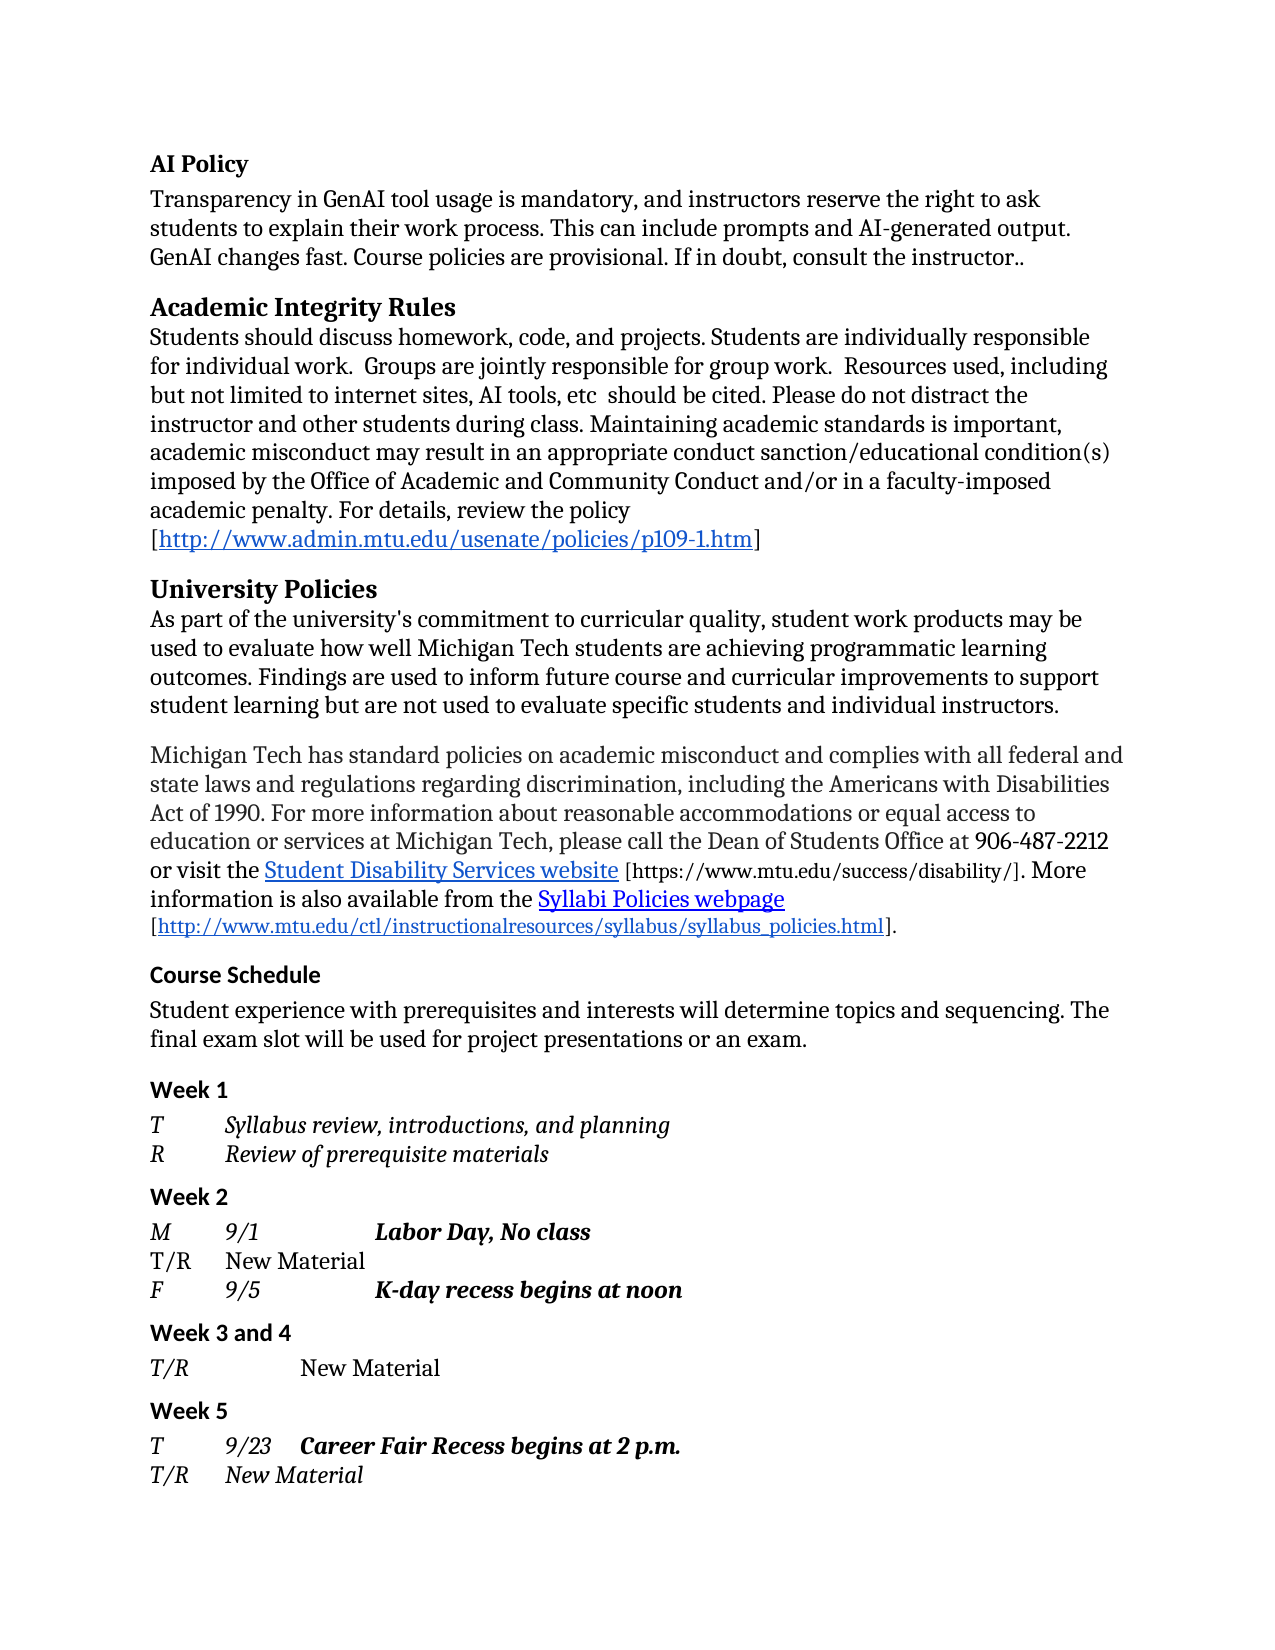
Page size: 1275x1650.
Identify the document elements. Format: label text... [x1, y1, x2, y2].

text Michigan Tech has standard policies on academic misconduct and complies with all federal and state laws and regulations regarding discrimination, including the Americans with Disabilities Act of 1990. For more information about reasonable accommodations or equal access to education or services at Michigan Tech, please call the Dean of Students Office at 906-487-2212 or visit the Student Disability Services website [https://www.mtu.edu/success/disability/]. More information is also available from the Syllabi Policies webpage [http://www.mtu.edu/ctl/instructionalresources/syllabus/syllabus_policies.html]. [150, 741, 1125, 939]
subtitle Week 1 [150, 1075, 1125, 1105]
text Students should discuss homework, code, and projects. Students are individually responsible for individual work. Groups are jointly responsible for group work. Resources used, including but not limited to internet sites, AI tools, etc should be cited. Please do not distract the instructor and other students during class. Maintaining academic standards is important, academic misconduct may result in an appropriate conduct sanction/educational condition(s) imposed by the Office of Academic and Community Conduct and/or in a faculty-imposed academic penalty. For details, review the policy [http://www.admin.mtu.edu/usenate/policies/p109-1.htm] [150, 323, 1125, 553]
subtitle University Policies [150, 574, 1125, 605]
subtitle Week 2 [150, 1181, 1125, 1212]
subtitle Academic Integrity Rules [150, 292, 1125, 323]
text Transparency in GenAI tool usage is mandatory, and instructors reserve the right to ask students to explain their work process. This can include prompts and AI-generated output. GenAI changes fast. Course policies are provisional. If in doubt, consult the instructor.. [150, 185, 1125, 271]
subtitle Course Schedule [150, 959, 1125, 990]
text T/R New Material [150, 1461, 1125, 1489]
text T 9/23 Career Fair Recess begins at 2 p.m. [150, 1432, 1125, 1461]
text R Review of prerequisite materials [150, 1140, 1125, 1169]
text F 9/5 K-day recess begins at noon [150, 1276, 1125, 1304]
subtitle AI Policy [150, 150, 1125, 179]
subtitle Week 3 and 4 [150, 1317, 1125, 1347]
text As part of the university's commitment to curricular quality, student work products may be used to evaluate how well Michigan Tech students are achieving programmatic learning outcomes. Findings are used to inform future course and curricular improvements to support student learning but are not used to evaluate specific students and individual instructors. [150, 605, 1125, 720]
text T Syllabus review, introductions, and planning [150, 1111, 1125, 1140]
text M 9/1 Labor Day, No class [150, 1218, 1125, 1247]
text T/R New Material [150, 1247, 1125, 1276]
text T/R New Material [150, 1354, 1125, 1382]
text Student experience with prerequisites and interests will determine topics and sequencing. The final exam slot will be used for project presentations or an exam. [150, 996, 1125, 1054]
subtitle Week 5 [150, 1395, 1125, 1426]
